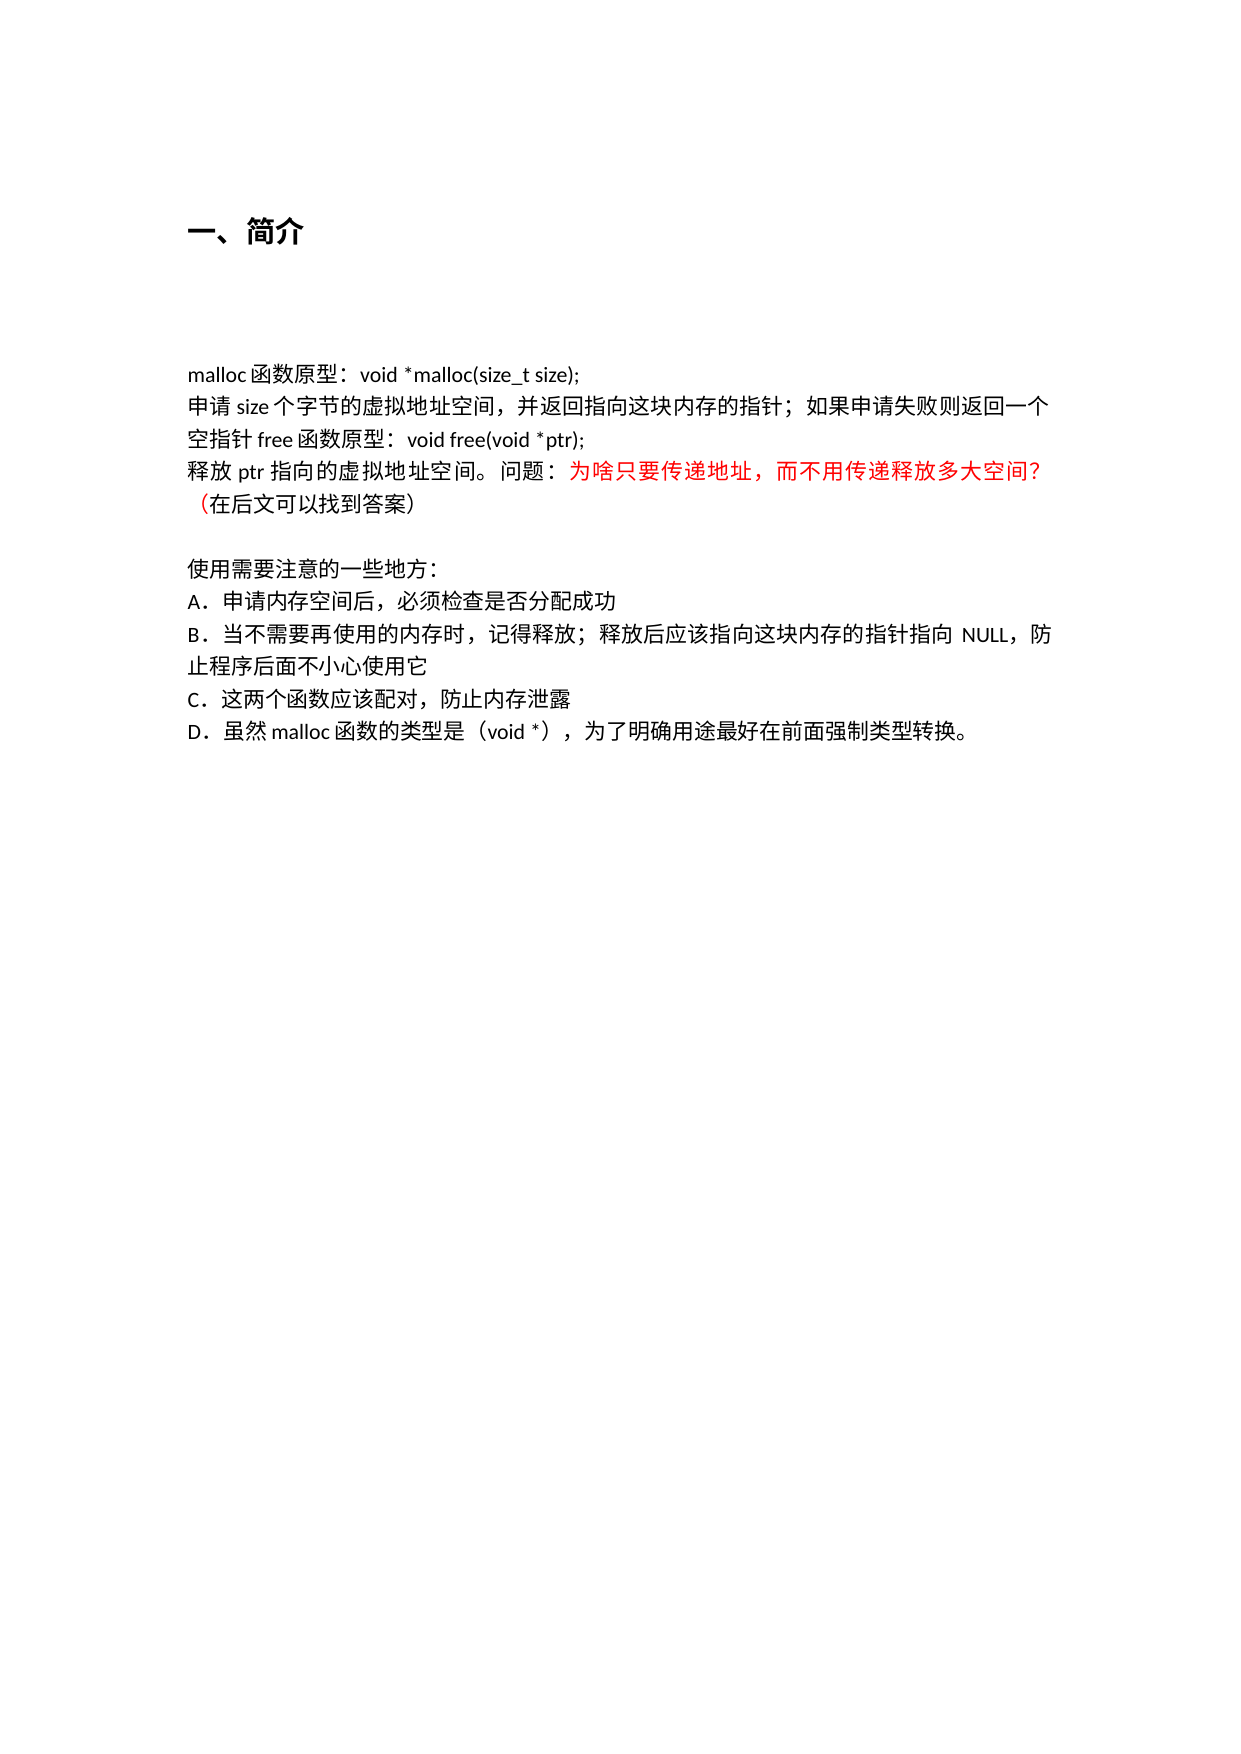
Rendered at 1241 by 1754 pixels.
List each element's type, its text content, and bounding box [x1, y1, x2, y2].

subtitle 一、简介 [187, 197, 1053, 262]
text D．虽然malloc函数的类型是（void *），为了明确用途最好在前面强制类型转换。 [187, 714, 1053, 746]
text malloc函数原型：void *malloc(size_t size); [187, 356, 1053, 389]
text 申请size个字节的虚拟地址空间，并返回指向这块内存的指针；如果申请失败则返回一个空指针free函数原型：void free(void *ptr); [187, 389, 1053, 454]
text 释放ptr指向的虚拟地址空间。问题：为啥只要传递地址，而不用传递释放多大空间？（在后文可以找到答案） [187, 454, 1053, 519]
text A．申请内存空间后，必须检查是否分配成功 [187, 584, 1053, 616]
text B．当不需要再使用的内存时，记得释放；释放后应该指向这块内存的指针指向NULL，防止程序后面不小心使用它 [187, 616, 1053, 681]
text C．这两个函数应该配对，防止内存泄露 [187, 681, 1053, 714]
text 使用需要注意的一些地方： [187, 551, 1053, 584]
